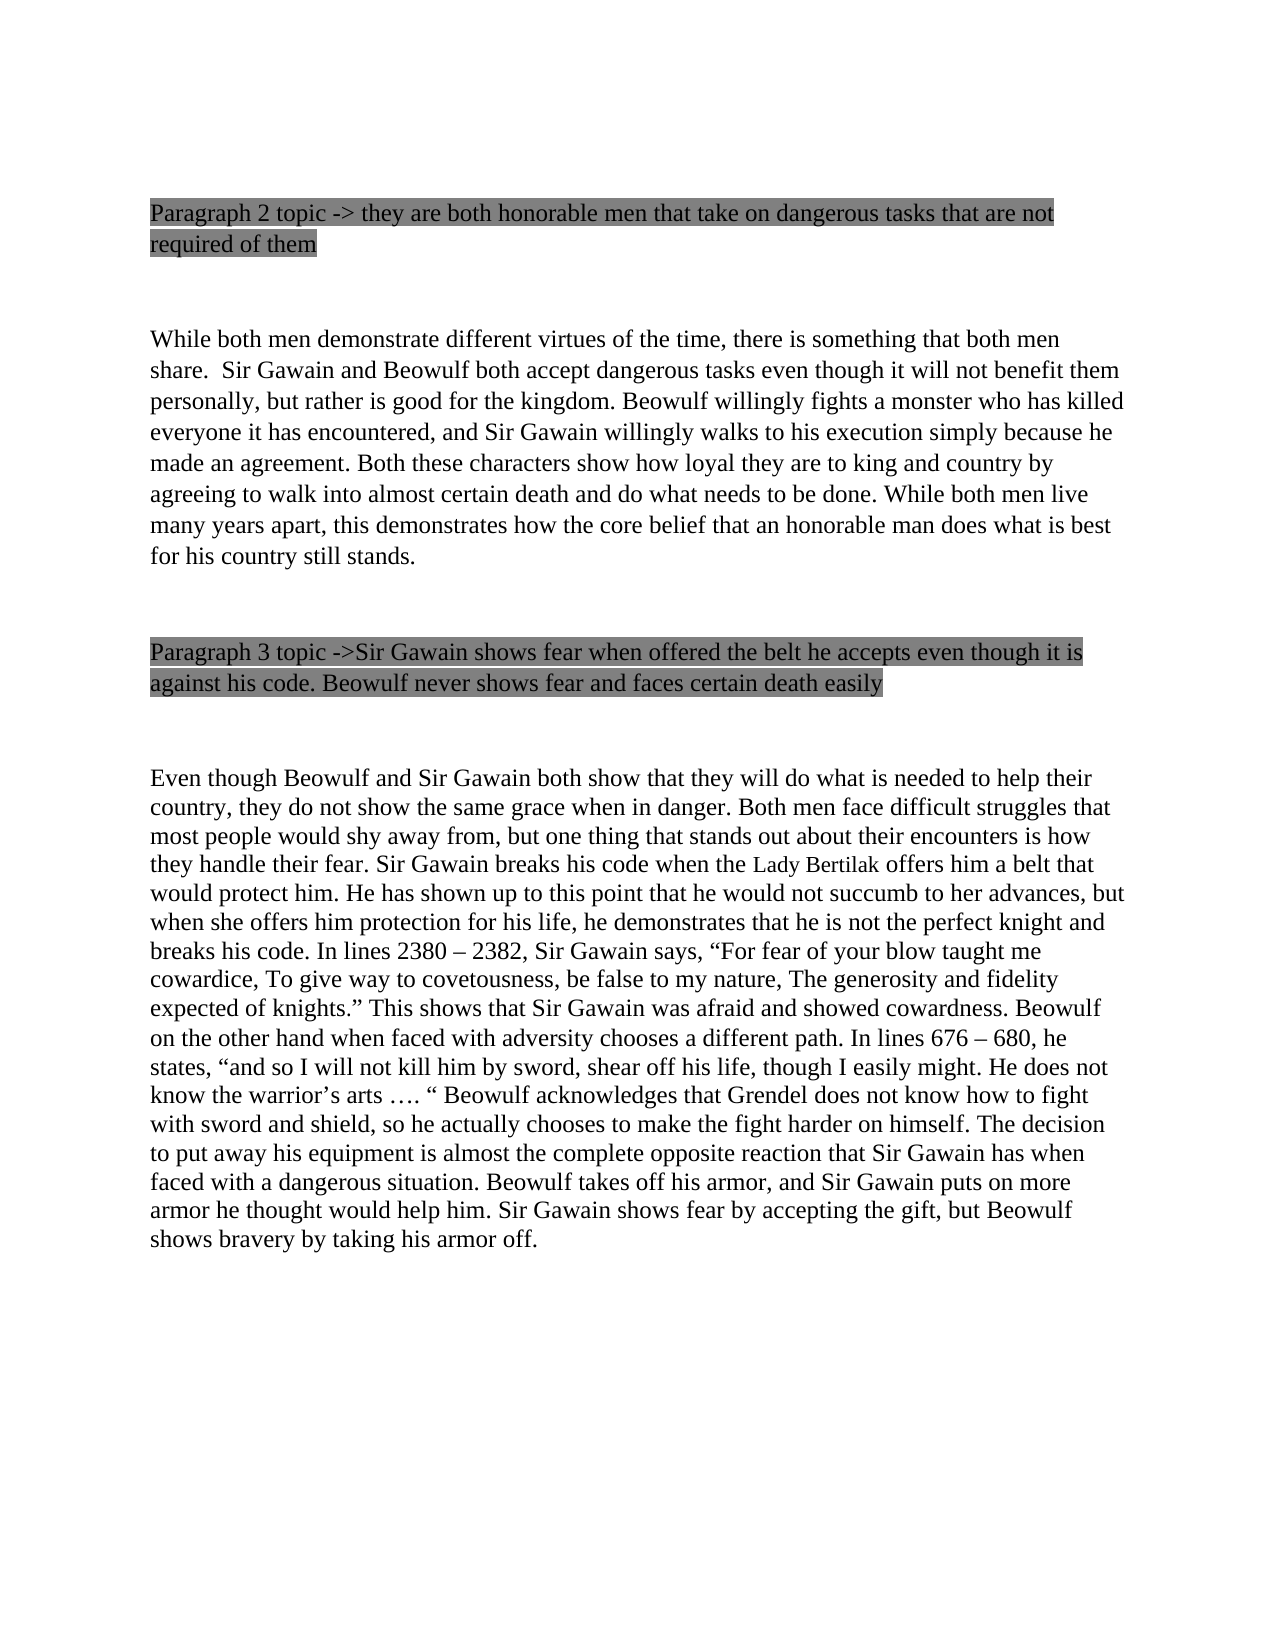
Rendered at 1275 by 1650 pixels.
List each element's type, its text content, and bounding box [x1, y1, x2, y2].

text While both men demonstrate different virtues of the time, there is something that both men share. Sir Gawain and Beowulf both accept dangerous tasks even though it will not benefit them personally, but rather is good for the kingdom. Beowulf willingly fights a monster who has killed everyone it has encountered, and Sir Gawain willingly walks to his execution simply because he made an agreement. Both these characters show how loyal they are to king and country by agreeing to walk into almost certain death and do what needs to be done. While both men live many years apart, this demonstrates how the core belief that an honorable man does what is best for his country still stands. [150, 324, 1125, 570]
text Even though Beowulf and Sir Gawain both show that they will do what is needed to help their country, they do not show the same grace when in danger. Both men face difficult struggles that most people would shy away from, but one thing that stands out about their encounters is how they handle their fear. Sir Gawain breaks his code when the Lady Bertilak offers him a belt that would protect him. He has shown up to this point that he would not succumb to her advances, but when she offers him protection for his life, he demonstrates that he is not the perfect knight and breaks his code. In lines 2380 – 2382, Sir Gawain says, “For fear of your blow taught me cowardice, To give way to covetousness, be false to my nature, The generosity and fidelity expected of knights.” This shows that Sir Gawain was afraid and showed cowardness. Beowulf on the other hand when faced with adversity chooses a different path. In lines 676 – 680, he states, “and so I will not kill him by sword, shear off his life, though I easily might. He does not know the warrior’s arts …. “ Beowulf acknowledges that Grendel does not know how to fight with sword and shield, so he actually chooses to make the fight harder on himself. The decision to put away his equipment is almost the complete opposite reaction that Sir Gawain has when faced with a dangerous situation. Beowulf takes off his armor, and Sir Gawain puts on more armor he thought would help him. Sir Gawain shows fear by accepting the gift, but Beowulf shows bravery by taking his armor off. [150, 763, 1125, 1253]
text Paragraph 3 topic ->Sir Gawain shows fear when offered the belt he accepts even though it is against his code. Beowulf never shows fear and faces certain death easily [150, 637, 1125, 697]
text Paragraph 2 topic -> they are both honorable men that take on dangerous tasks that are not required of them [150, 198, 1125, 257]
